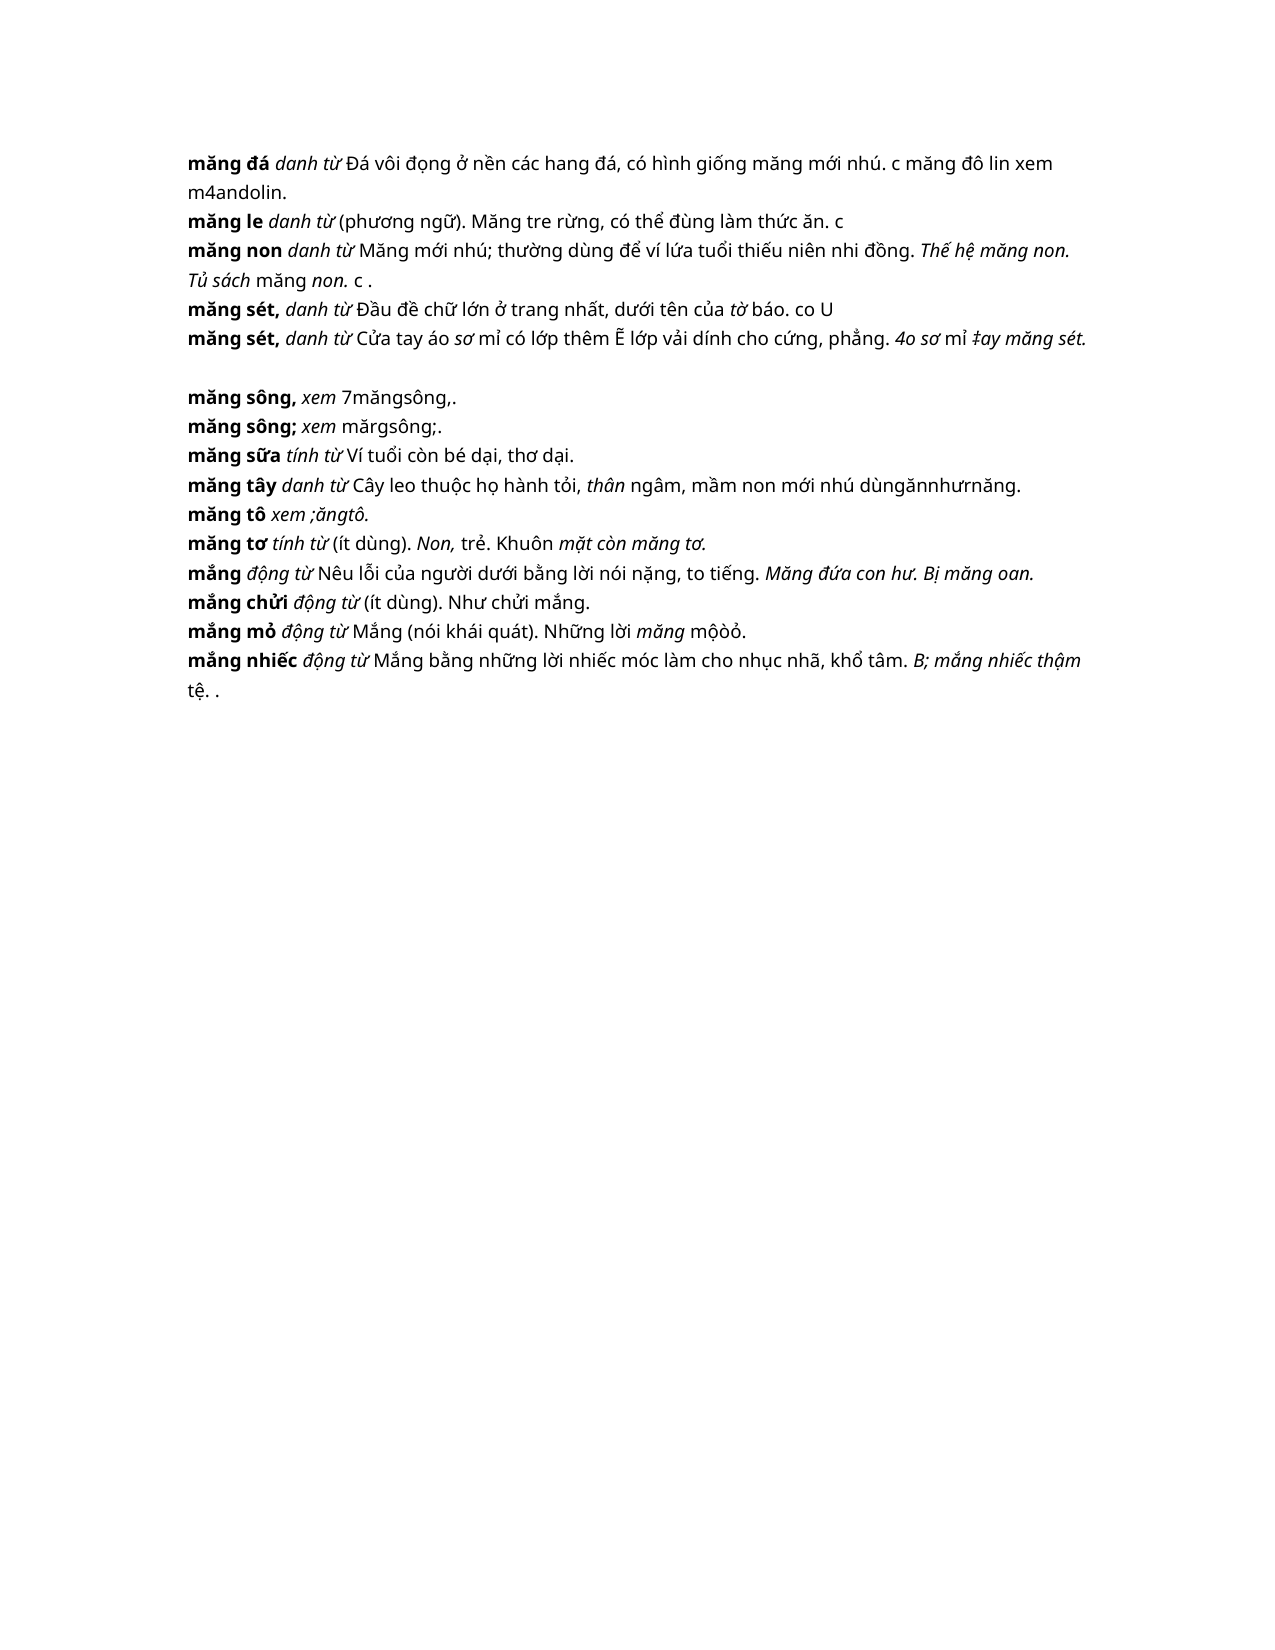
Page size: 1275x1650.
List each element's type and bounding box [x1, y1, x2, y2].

text [187, 150, 1087, 702]
